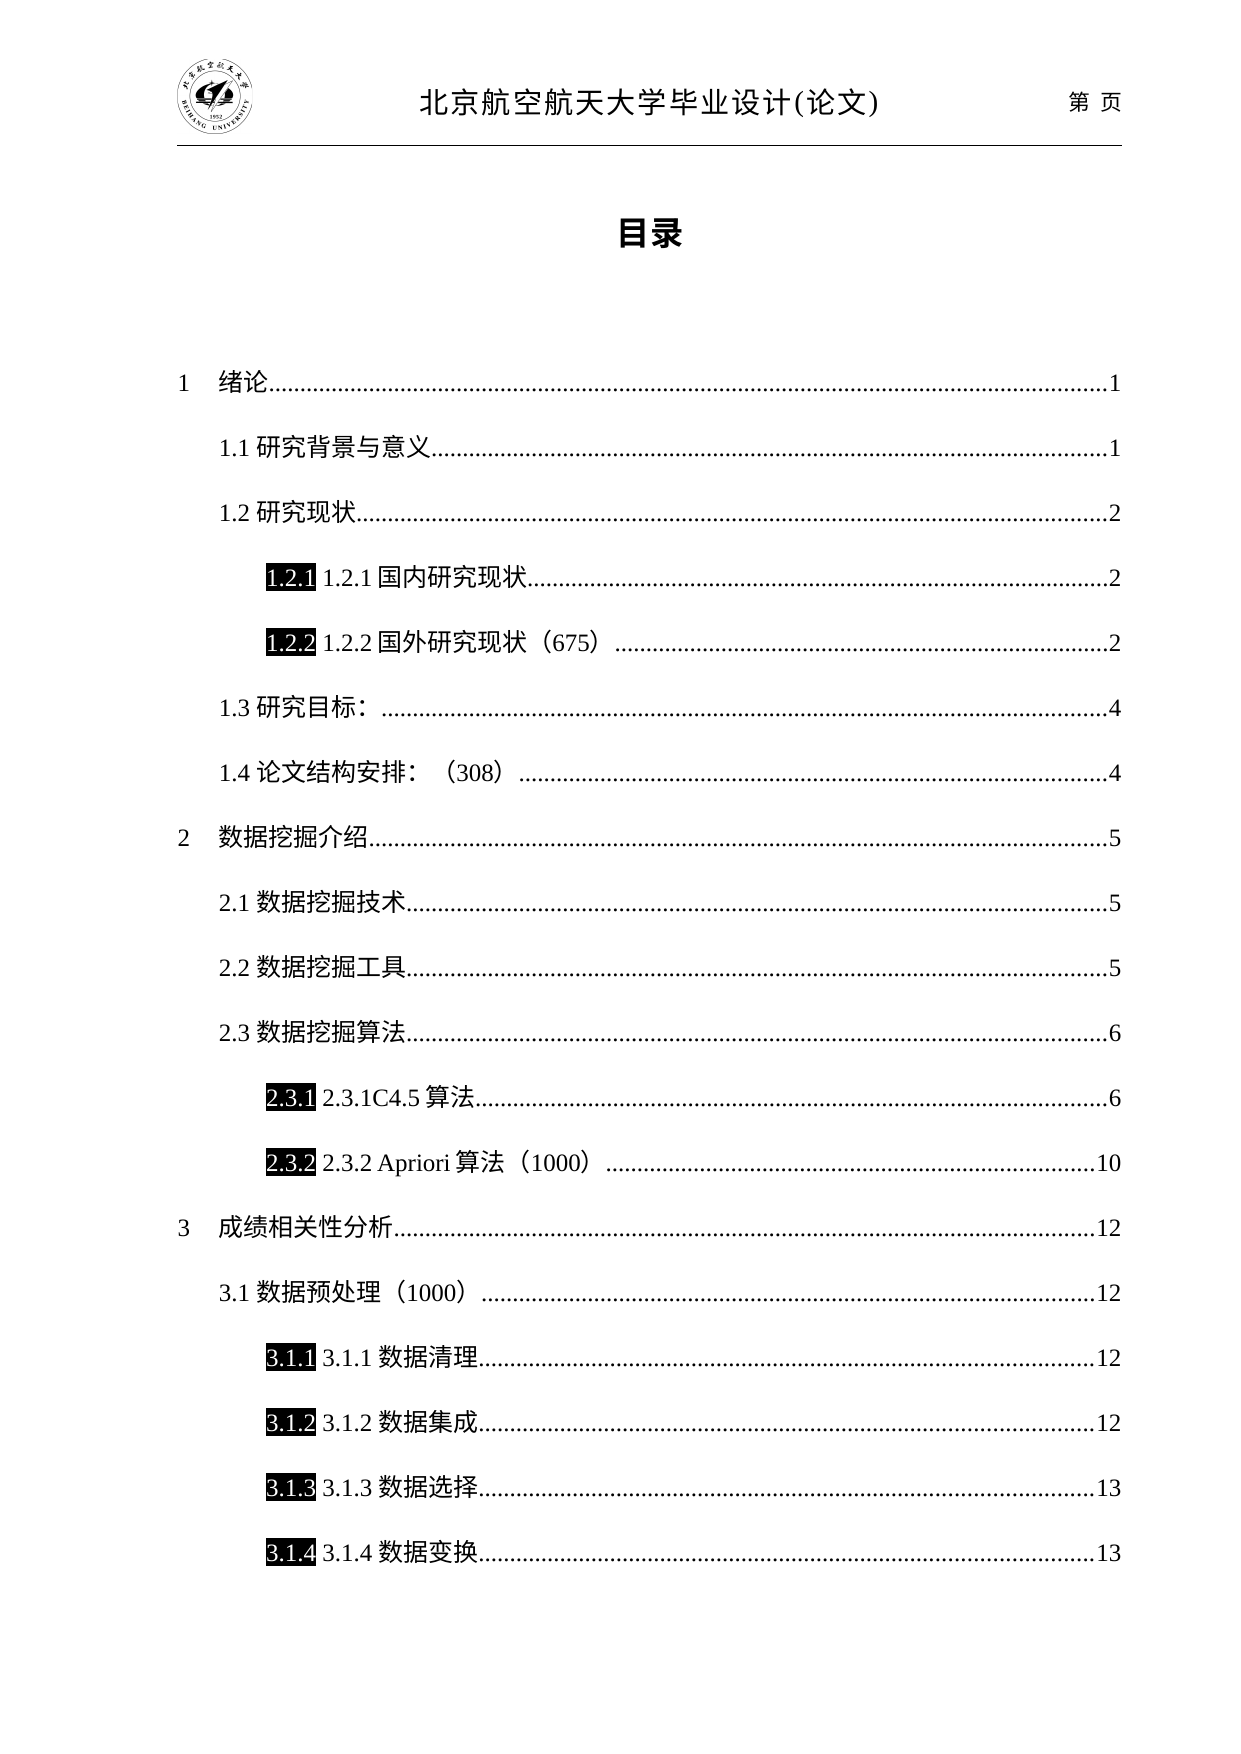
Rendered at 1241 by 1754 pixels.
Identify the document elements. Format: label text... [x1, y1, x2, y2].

picture [177, 59, 253, 134]
text 目录 [177, 198, 1122, 263]
